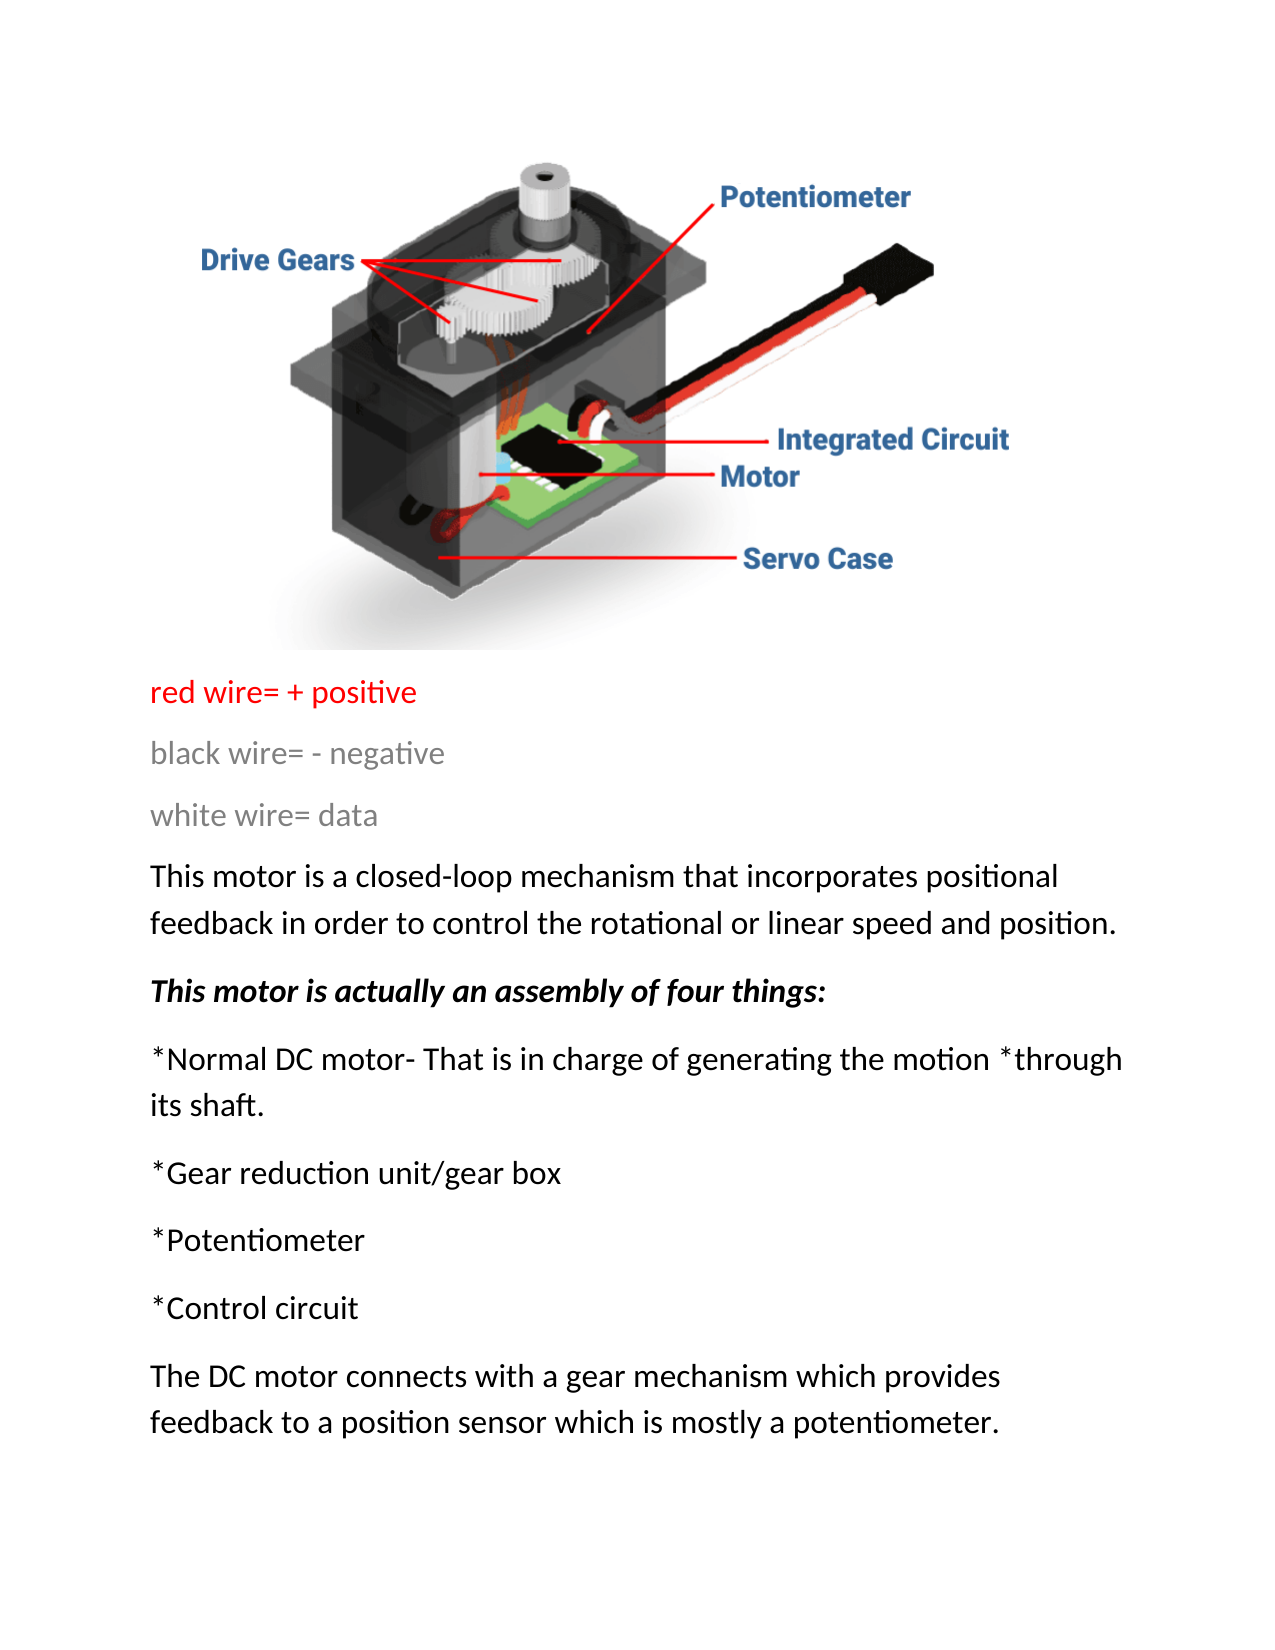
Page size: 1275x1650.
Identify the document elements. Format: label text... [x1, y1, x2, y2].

text *Potentiometer [150, 1219, 1125, 1260]
text *Control circuit [150, 1287, 1125, 1328]
text This motor is actually an assembly of four things: [150, 970, 1125, 1011]
text *Gear reduction unit/gear box [150, 1152, 1125, 1193]
picture [150, 150, 1050, 650]
text This motor is a closed-loop mechanism that incorporates positional feedback in order to control the rotational or linear speed and position. [150, 856, 1125, 943]
text black wire= - negative [150, 732, 1125, 773]
text The DC motor connects with a gear mechanism which provides feedback to a position sensor which is mostly a potentiometer. [150, 1355, 1125, 1442]
text white wire= data [150, 794, 1125, 835]
text *Normal DC motor- That is in charge of generating the motion *through its shaft. [150, 1037, 1125, 1125]
text red wire= + positive [150, 671, 1125, 712]
